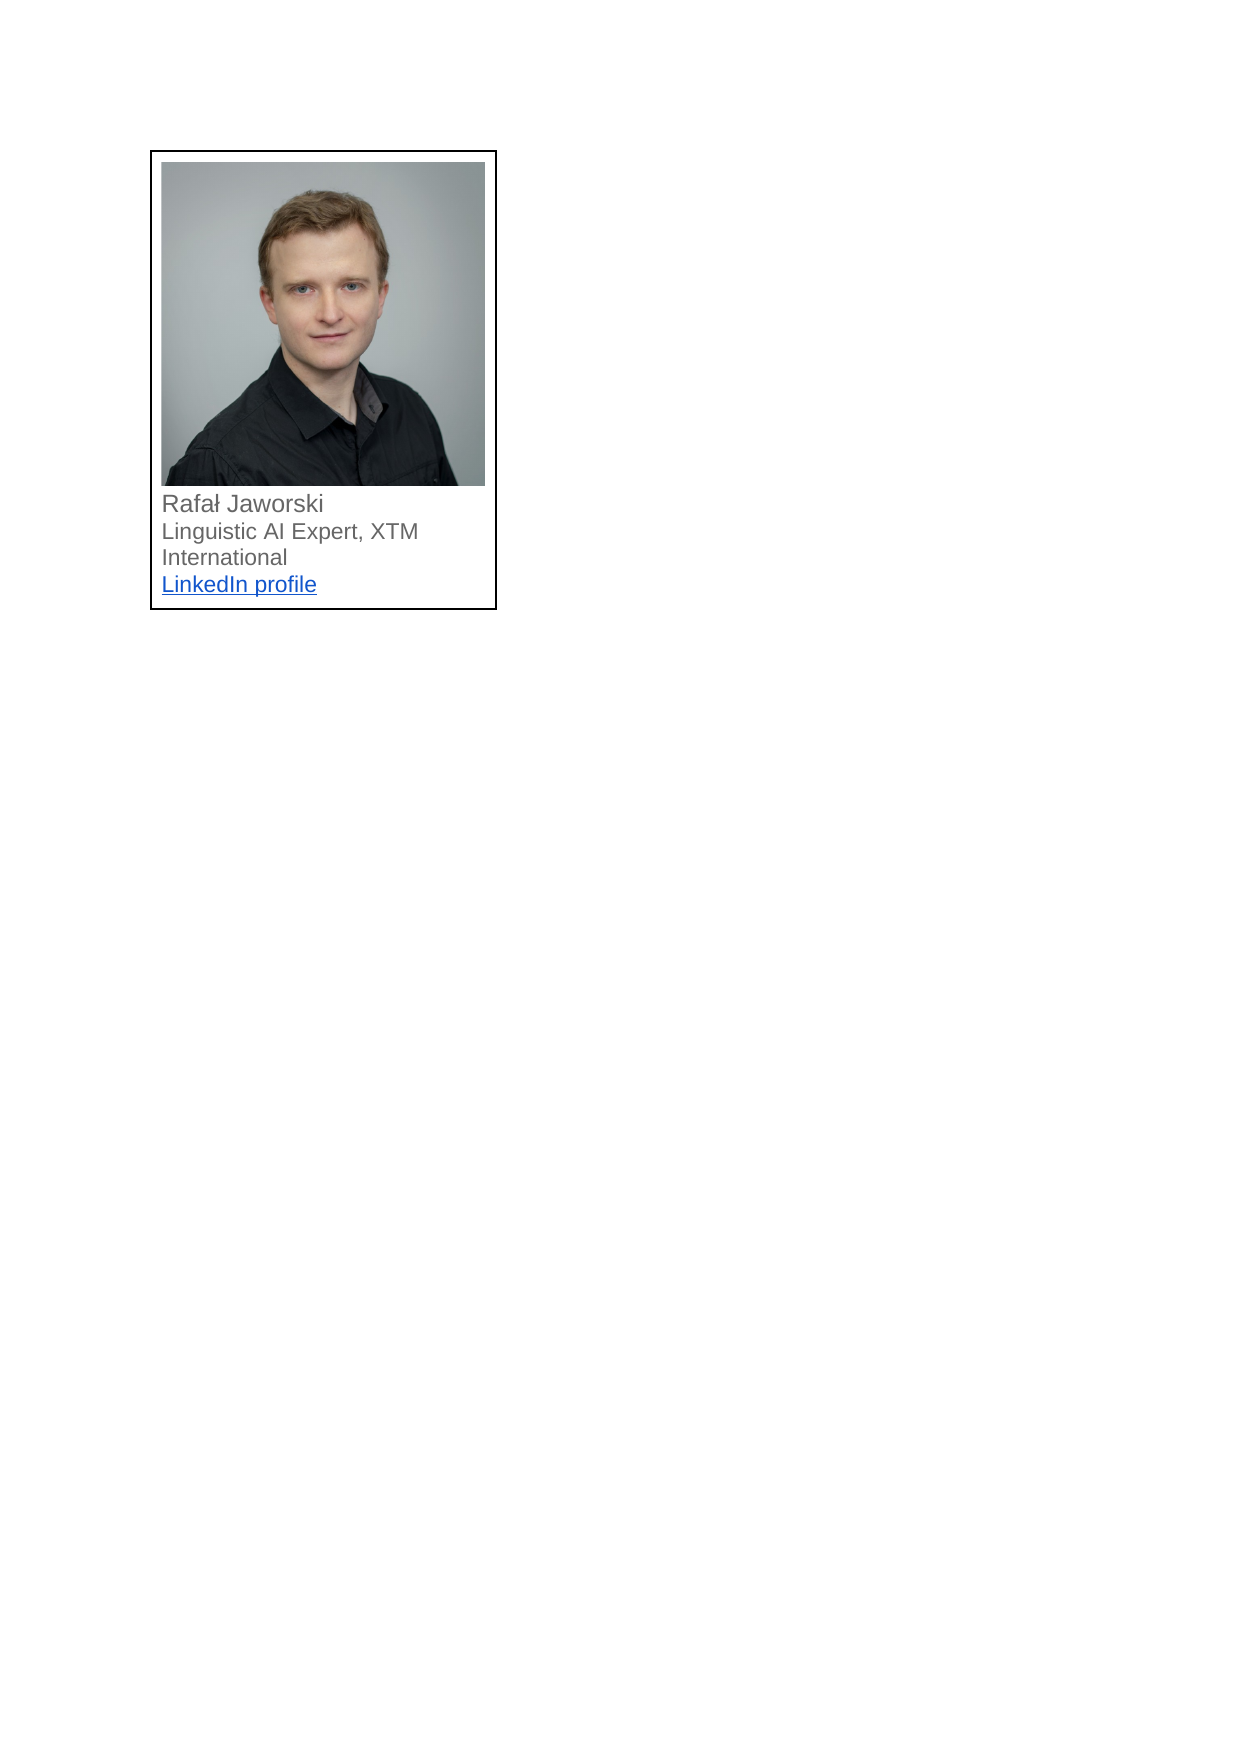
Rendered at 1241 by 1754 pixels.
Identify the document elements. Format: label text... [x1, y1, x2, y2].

table_header Rafał Jaworski Linguistic AI Expert, XTM International LinkedIn profile [152, 152, 495, 607]
picture [161, 162, 485, 486]
